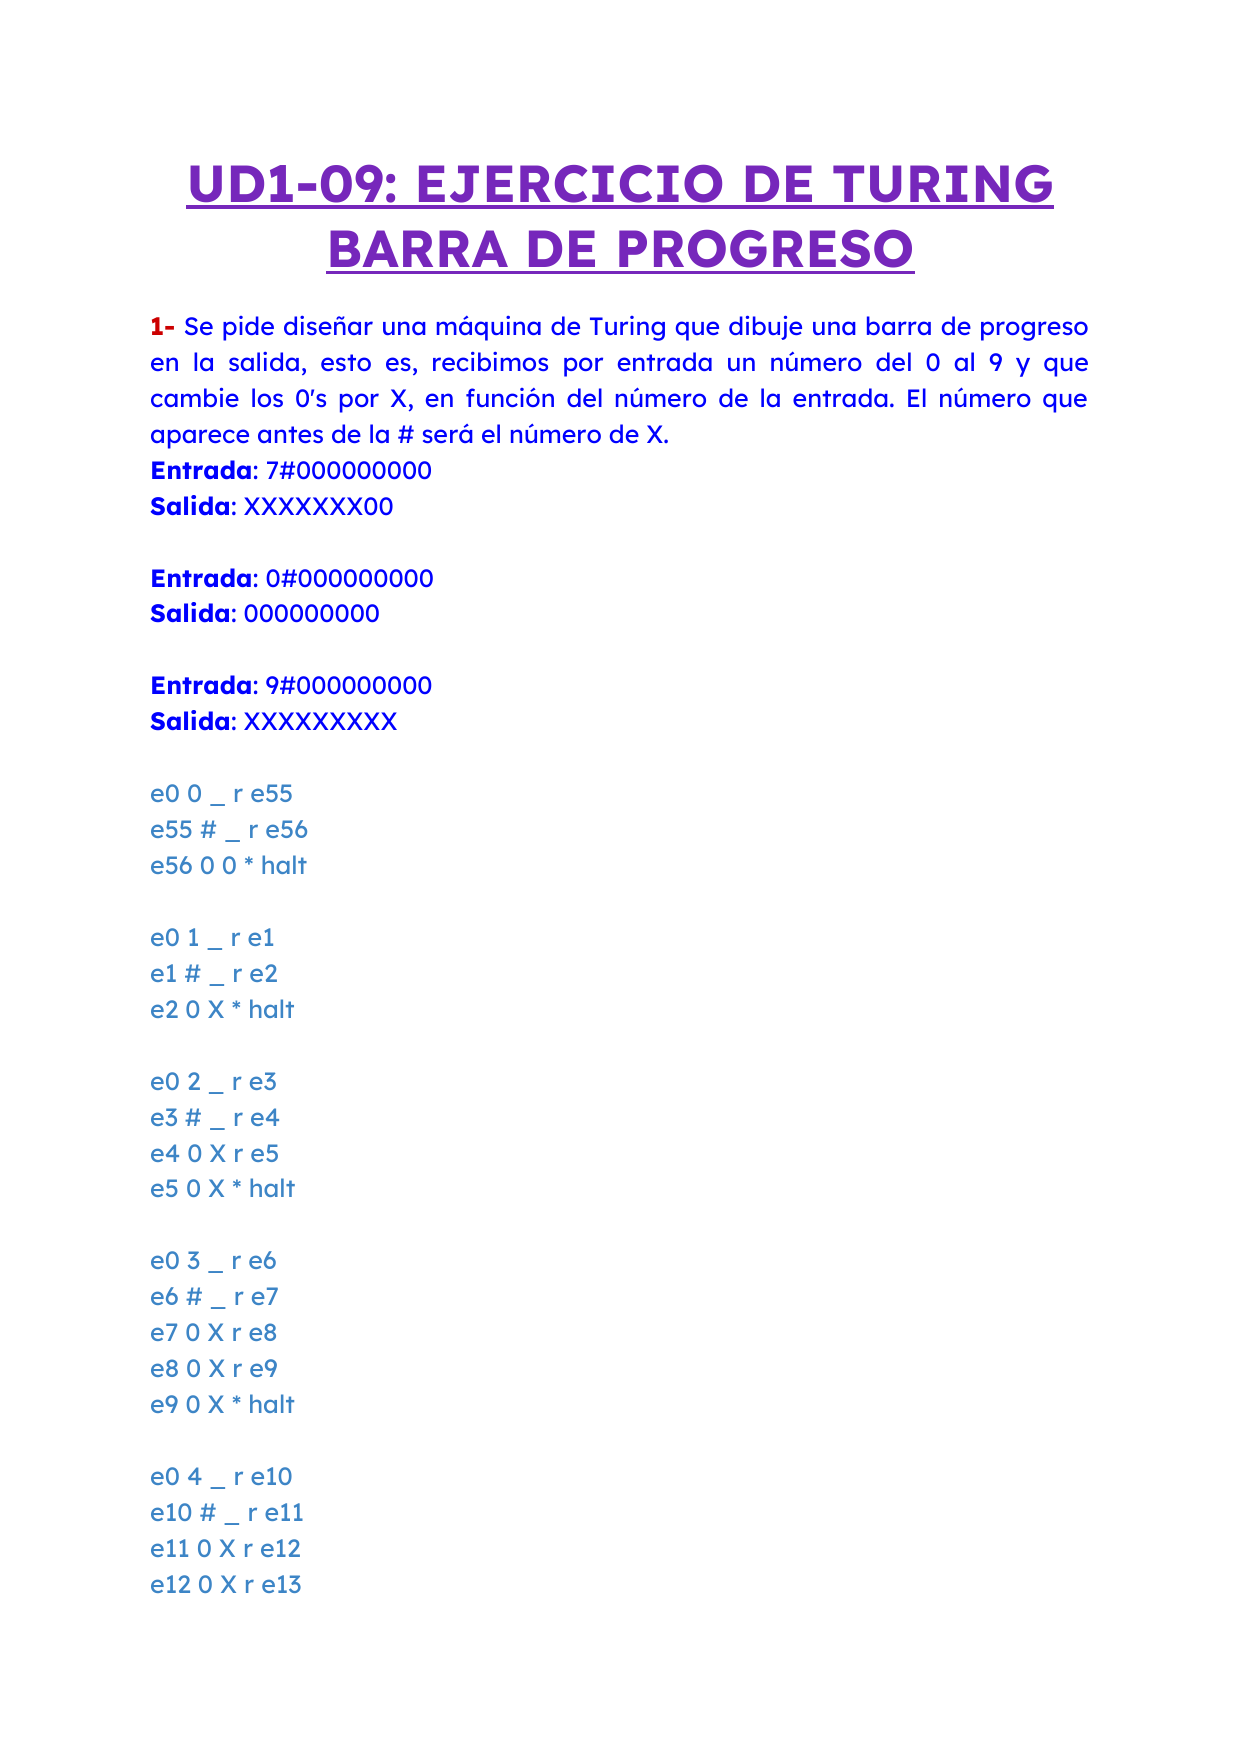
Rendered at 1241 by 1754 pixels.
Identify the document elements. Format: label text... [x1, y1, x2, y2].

text e10 # _ r e11 [150, 1496, 1090, 1528]
text e56 0 0 * halt [150, 849, 1090, 881]
text e0 1 _ r e1 [150, 921, 1090, 953]
text e0 4 _ r e10 [150, 1460, 1090, 1492]
text e6 # _ r e7 [150, 1281, 1090, 1312]
text e11 0 X r e12 [150, 1532, 1090, 1563]
text e4 0 X r e5 [150, 1137, 1090, 1168]
subtitle UD1-09: EJERCICIO DE TURING BARRA DE PROGRESO [150, 150, 1090, 280]
text Entrada: 0#000000000 [150, 562, 1090, 593]
text e12 0 X r e13 [150, 1568, 1090, 1599]
text e0 3 _ r e6 [150, 1245, 1090, 1276]
text e5 0 X * halt [150, 1173, 1090, 1204]
text e7 0 X r e8 [150, 1317, 1090, 1348]
text e3 # _ r e4 [150, 1101, 1090, 1132]
text 1- Se pide diseñar una máquina de Turing que dibuje una barra de progreso en la salida, esto es, recibimos por entrada un número del 0 al 9 y que cambie los 0's por X, en función del número de la entrada. El número que aparece antes de la # será el número de X. [150, 310, 1090, 449]
text Salida: XXXXXXXXX [150, 706, 1090, 737]
text e0 0 _ r e55 [150, 778, 1090, 809]
text Entrada: 7#000000000 [150, 454, 1090, 485]
text e8 0 X r e9 [150, 1353, 1090, 1384]
text Salida: 000000000 [150, 598, 1090, 629]
text e2 0 X * halt [150, 993, 1090, 1024]
text e0 2 _ r e3 [150, 1065, 1090, 1096]
text e55 # _ r e56 [150, 813, 1090, 845]
text e9 0 X * halt [150, 1388, 1090, 1420]
text e1 # _ r e2 [150, 957, 1090, 988]
text Salida: XXXXXXX00 [150, 490, 1090, 521]
text Entrada: 9#000000000 [150, 670, 1090, 701]
